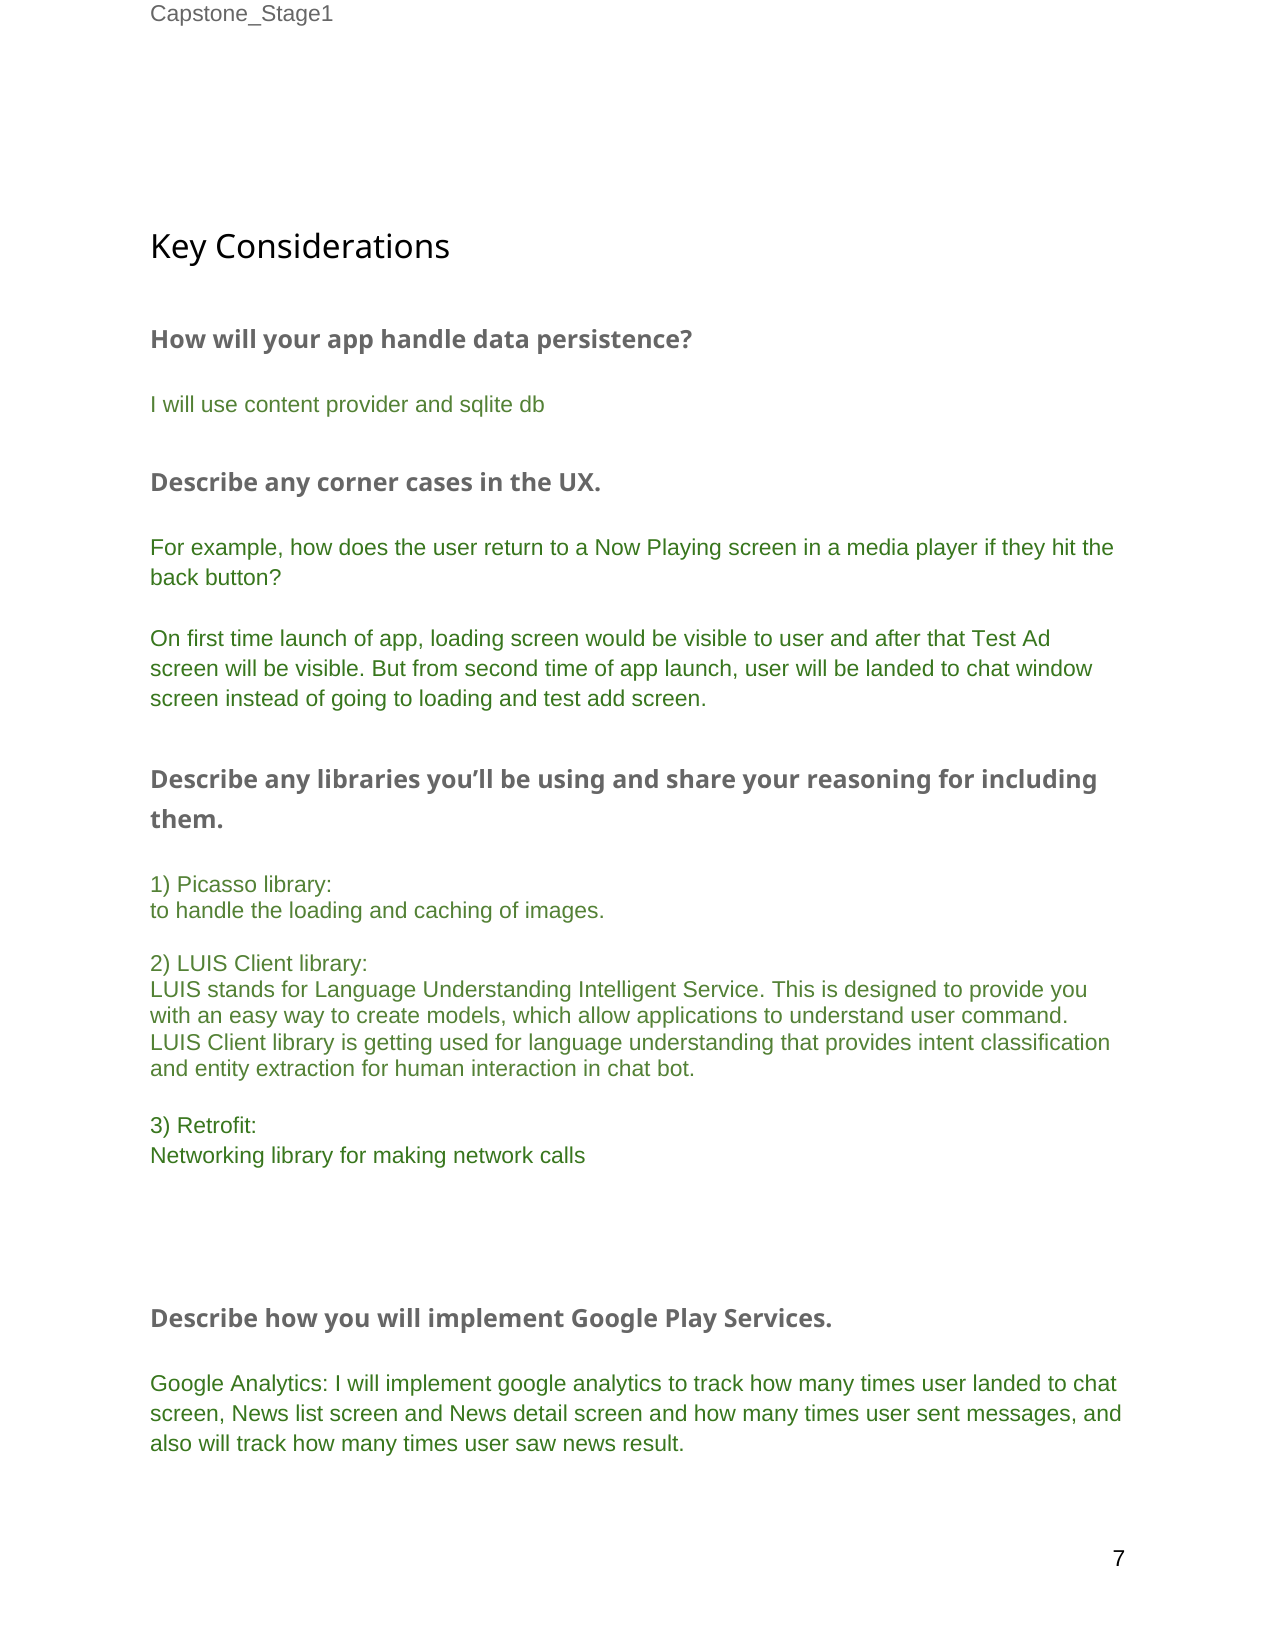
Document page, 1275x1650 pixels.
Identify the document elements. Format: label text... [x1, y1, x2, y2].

subtitle Describe any libraries you’ll be using and share your reasoning for including them. [150, 762, 1125, 835]
text LUIS Client library is getting used for language understanding that provides intent classification and entity extraction for human interaction in chat bot. [150, 1029, 1125, 1082]
text On first time launch of app, loading screen would be visible to user and after that Test Ad screen will be visible. But from second time of app launch, user will be landed to chat window screen instead of going to loading and test add screen. [150, 625, 1125, 711]
text LUIS stands for Language Understanding Intelligent Service. This is designed to provide you with an easy way to create models, which allow applications to understand user command. [150, 976, 1125, 1029]
text For example, how does the user return to a Now Playing screen in a media player if they hit the back button? [150, 534, 1125, 591]
text 2) LUIS Client library: [150, 950, 1125, 976]
text 3) Retrofit: [150, 1112, 1125, 1138]
subtitle How will your app handle data persistence? [150, 322, 1125, 356]
subtitle Describe how you will implement Google Play Services. [150, 1301, 1125, 1334]
text I will use content provider and sqlite db [150, 391, 1125, 418]
subtitle Key Considerations [150, 223, 1125, 268]
text 1) Picasso library: [150, 871, 1125, 897]
text to handle the loading and caching of images. [150, 897, 1125, 923]
text Networking library for making network calls [150, 1142, 1125, 1168]
subtitle Describe any corner cases in the UX. [150, 465, 1125, 499]
text Google Analytics: I will implement google analytics to track how many times user landed to chat screen, News list screen and News detail screen and how many times user sent messages, and also will track how many times user saw news result. [150, 1370, 1125, 1457]
